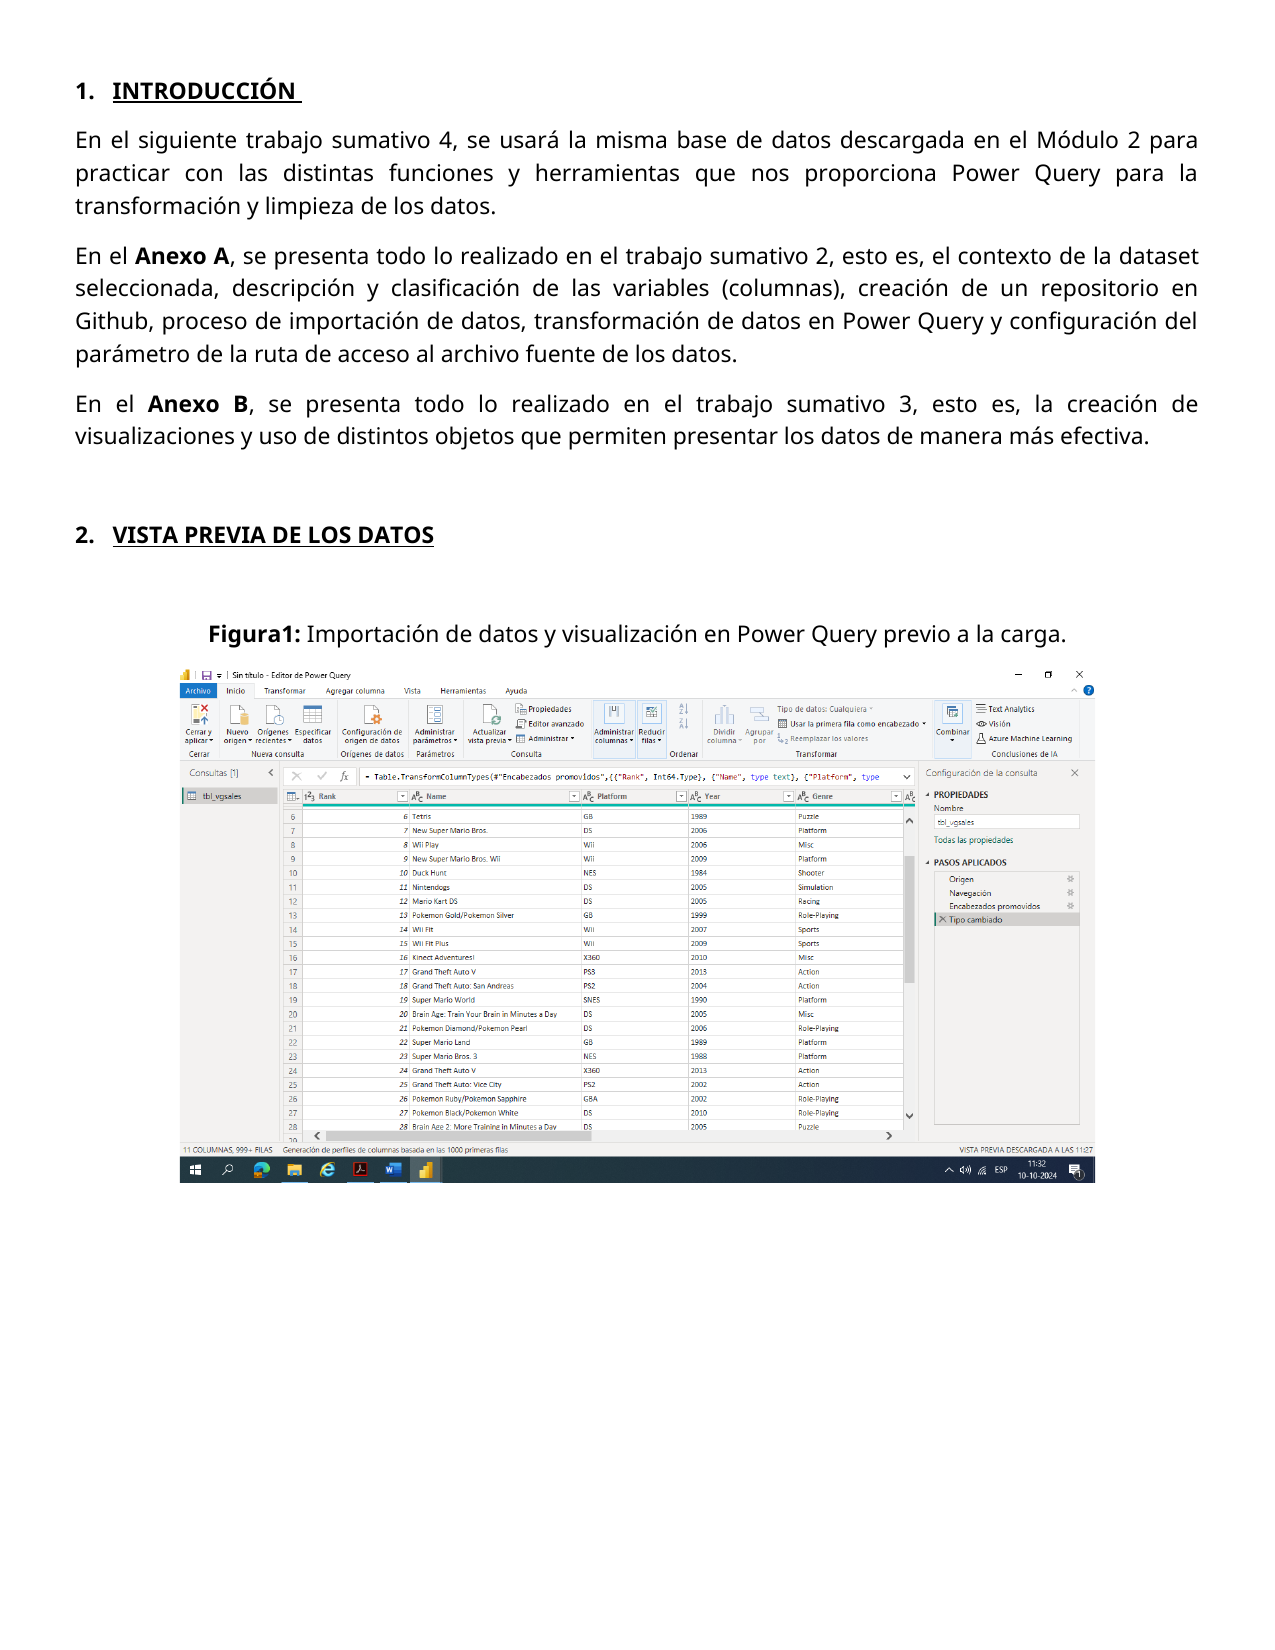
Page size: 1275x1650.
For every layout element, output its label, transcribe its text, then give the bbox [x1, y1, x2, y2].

list INTRODUCCIÓN [75, 75, 1200, 106]
text Figura1: Importación de datos y visualización en Power Query previo a la carga. [75, 618, 1200, 649]
picture [179, 667, 1096, 1183]
text En el Anexo A, se presenta todo lo realizado en el trabajo sumativo 2, esto es, el contexto de la dataset seleccionada, descripción y clasificación de las variables (columnas), creación de un repositorio en Github, proceso de importación de datos, transformación de datos en Power Query y configuración del parámetro de la ruta de acceso al archivo fuente de los datos. [75, 239, 1200, 369]
text En el Anexo B, se presenta todo lo realizado en el trabajo sumativo 3, esto es, la creación de visualizaciones y uso de distintos objetos que permiten presentar los datos de manera más efectiva. [75, 387, 1200, 452]
list VISTA PREVIA DE LOS DATOS [75, 519, 1200, 551]
text En el siguiente trabajo sumativo 4, se usará la misma base de datos descargada en el Módulo 2 para practicar con las distintas funciones y herramientas que nos proporciona Power Query para la transformación y limpieza de los datos. [75, 124, 1200, 221]
